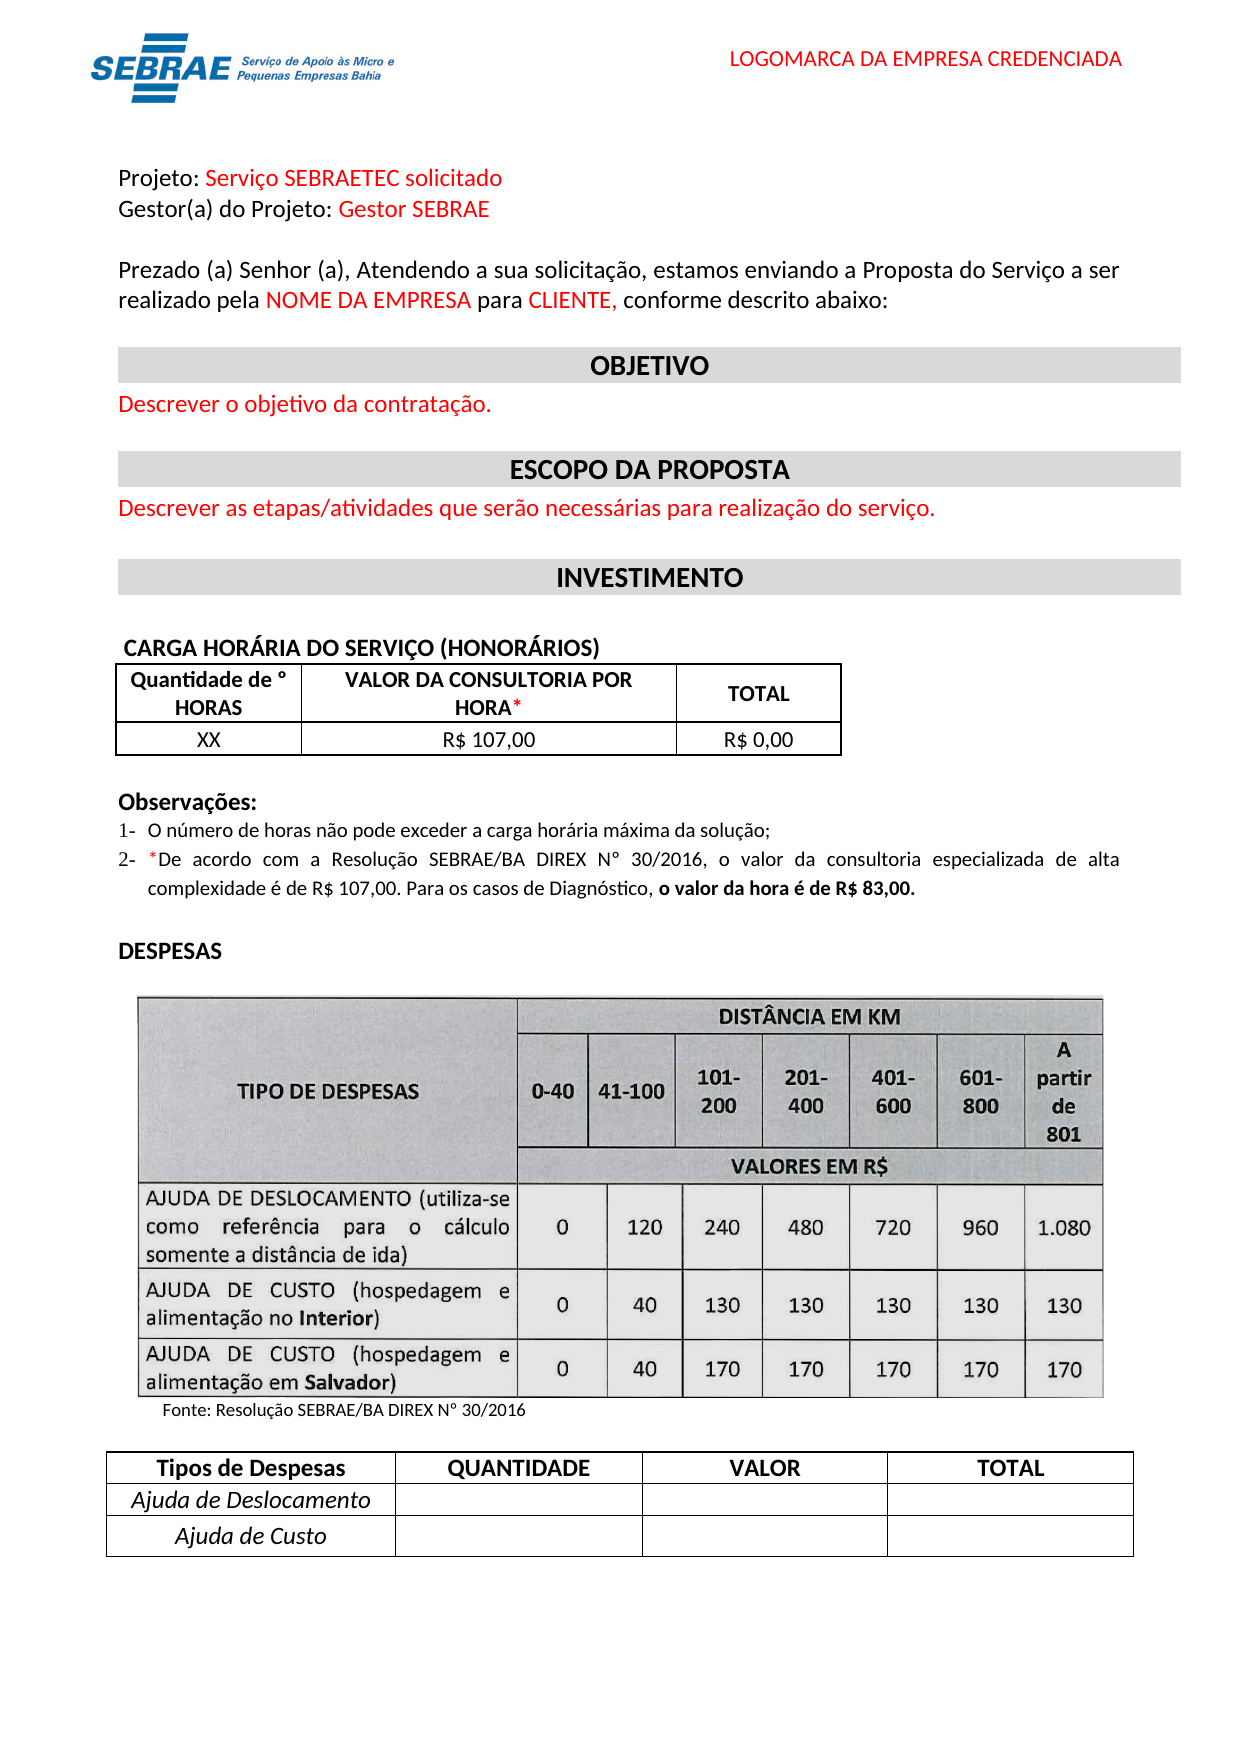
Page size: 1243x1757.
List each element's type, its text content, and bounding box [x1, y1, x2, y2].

table_cell [396, 1484, 642, 1514]
table_header Tipos de Despesas [107, 1453, 395, 1483]
table_header Quantidade de º HORAS [117, 665, 301, 721]
table_cell XX [117, 723, 301, 754]
table_header VALOR [643, 1453, 887, 1483]
table_cell [396, 1516, 642, 1556]
text Descrever o objetivo da contratação. [118, 388, 1122, 419]
table_header VALOR DA CONSULTORIA POR HORA* [302, 665, 676, 721]
text DESPESAS [118, 935, 1122, 965]
table_cell [888, 1484, 1133, 1514]
table_header TOTAL [888, 1453, 1133, 1483]
table_cell R$ 0,00 [677, 723, 840, 754]
text Gestor(a) do Projeto: Gestor SEBRAE [118, 193, 1122, 223]
text ESCOPO DA PROPOSTA [118, 451, 1181, 487]
list *De acordo com a Resolução SEBRAE/BA DIREX Nº 30/2016, o valor da consultoria especializada de alta complexidade é de R$ 107,00. Para os casos de Diagnóstico, o valor da hora é de R$ 83,00. [118, 846, 1122, 901]
text OBJETIVO [118, 347, 1181, 383]
table_cell [888, 1516, 1133, 1556]
text Prezado (a) Senhor (a), Atendendo a sua solicitação, estamos enviando a Proposta do Serviço a ser realizado pela NOME DA EMPRESA para CLIENTE, conforme descrito abaixo: [118, 254, 1122, 315]
table_cell Ajuda de Custo [107, 1516, 395, 1556]
text INVESTIMENTO [118, 559, 1181, 595]
picture [87, 31, 398, 110]
table_header QUANTIDADE [396, 1453, 642, 1483]
text Descrever as etapas/atividades que serão necessárias para realização do serviço. [118, 492, 1122, 522]
text Observações: [118, 786, 1122, 817]
table_cell [643, 1484, 887, 1514]
table_cell [643, 1516, 887, 1556]
text Projeto: Serviço SEBRAETEC solicitado [118, 162, 1122, 193]
text Fonte: Resolução SEBRAE/BA DIREX Nº 30/2016 [162, 1398, 1122, 1421]
list O número de horas não pode exceder a carga horária máxima da solução; [118, 817, 1122, 842]
table_cell R$ 107,00 [302, 723, 676, 754]
table_header TOTAL [677, 665, 840, 721]
table_cell Ajuda de Deslocamento [107, 1484, 395, 1514]
text CARGA HORÁRIA DO SERVIÇO (HONORÁRIOS) [118, 632, 1122, 663]
